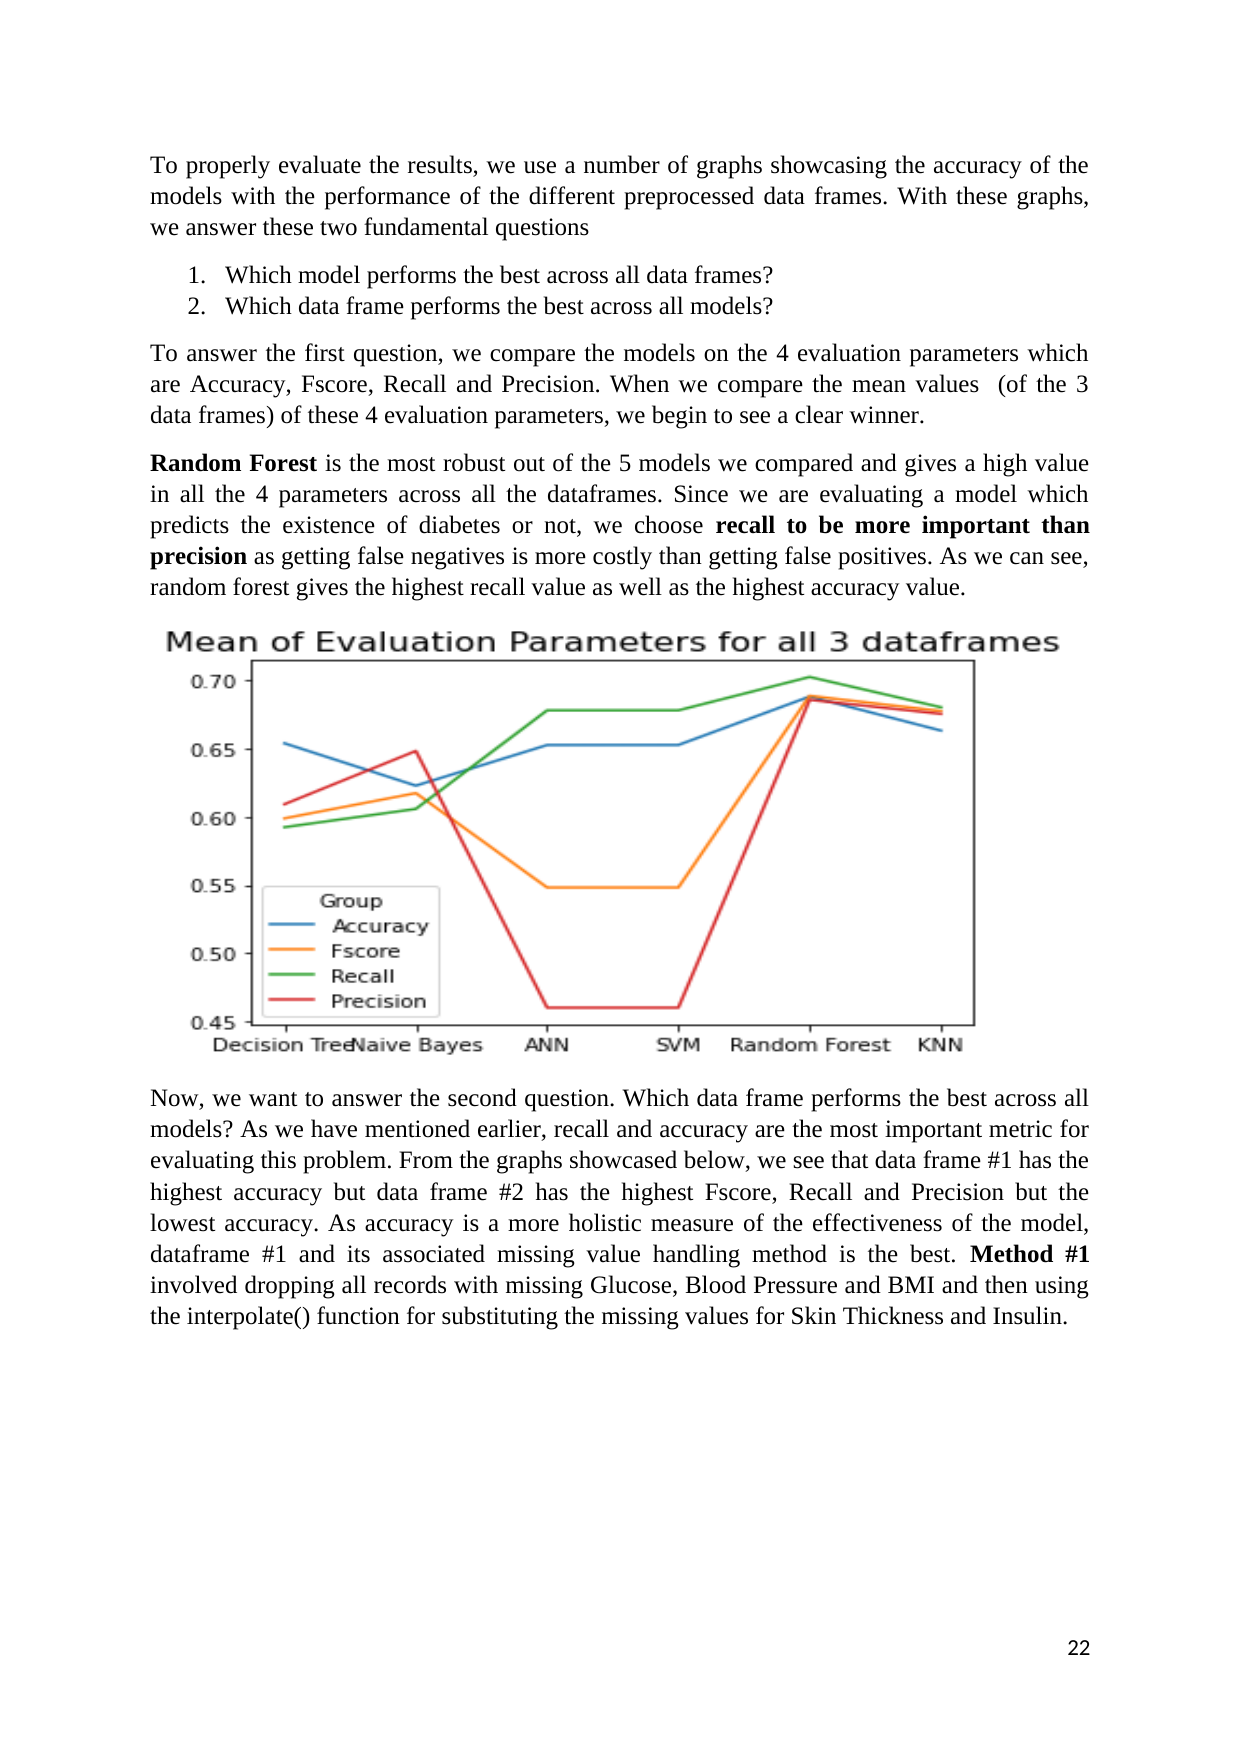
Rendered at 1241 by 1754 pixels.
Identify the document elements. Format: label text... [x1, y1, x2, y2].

picture [150, 620, 1075, 1065]
text To answer the first question, we compare the models on the 4 evaluation parameters which are Accuracy, Fscore, Recall and Precision. When we compare the mean values (of the 3 data frames) of these 4 evaluation parameters, we begin to see a clear winner. [150, 338, 1090, 429]
text To properly evaluate the results, we use a number of graphs showcasing the accuracy of the models with the performance of the different preprocessed data frames. With these graphs, we answer these two fundamental questions [150, 150, 1090, 241]
text Random Forest is the most robust out of the 5 models we compared and gives a high value in all the 4 parameters across all the dataframes. Since we are evaluating a model which predicts the existence of diabetes or not, we choose recall to be more important than precision as getting false negatives is more costly than getting false positives. As we can see, random forest gives the highest recall value as well as the highest accuracy value. [150, 448, 1090, 601]
list Which data frame performs the best across all models? [187, 291, 1090, 319]
list Which model performs the best across all data frames? [187, 260, 1090, 288]
text Now, we want to answer the second question. Which data frame performs the best across all models? As we have mentioned earlier, recall and accuracy are the most important metric for evaluating this problem. From the graphs showcased below, we see that data frame #1 has the highest accuracy but data frame #2 has the highest Fscore, Recall and Precision but the lowest accuracy. As accuracy is a more holistic measure of the effectiveness of the model, dataframe #1 and its associated missing value handling method is the best. Method #1 involved dropping all records with missing Glucose, Blood Pressure and BMI and then using the interpolate() function for substituting the missing values for Skin Thickness and Insulin. [150, 1083, 1090, 1329]
